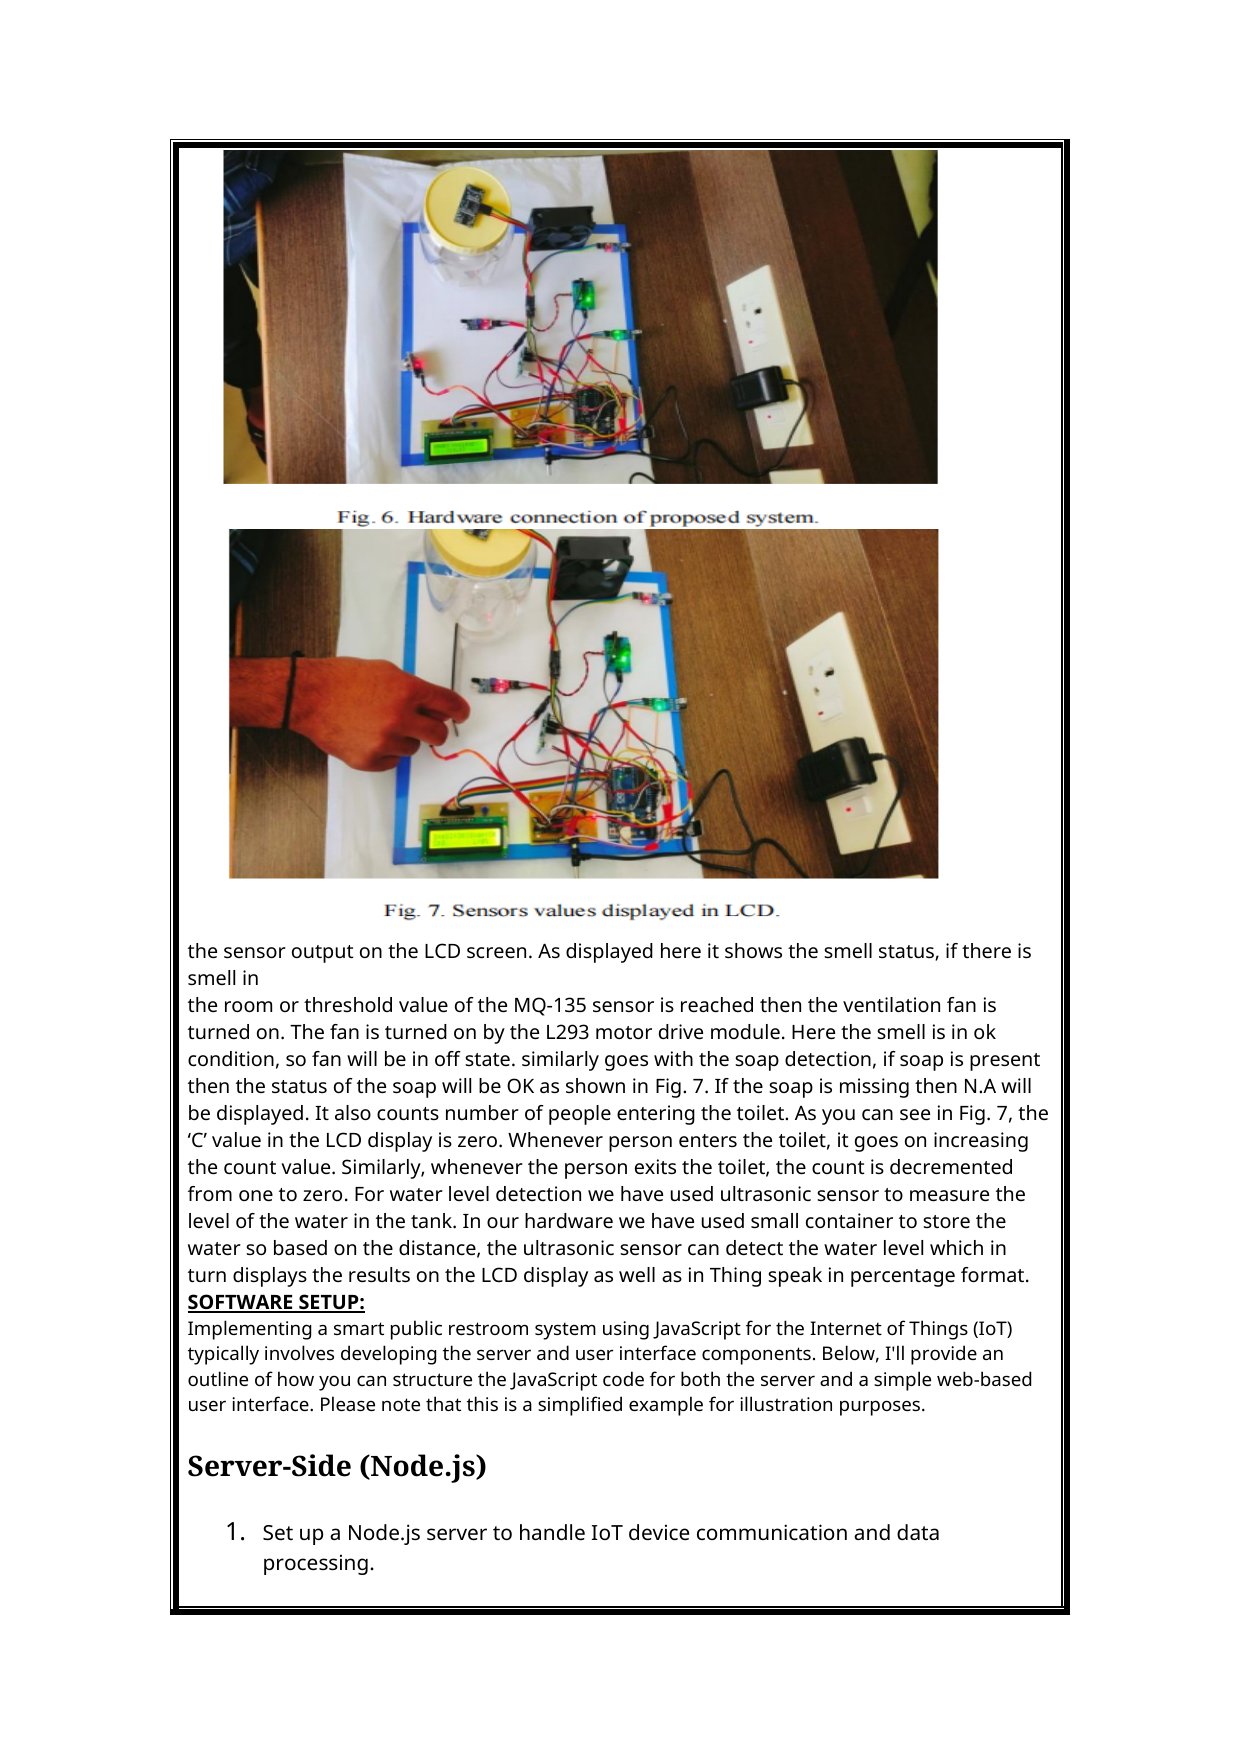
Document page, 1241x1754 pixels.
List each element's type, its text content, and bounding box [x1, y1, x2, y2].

subtitle Server-Side (Node.js) [187, 1446, 1053, 1485]
text SOFTWARE SETUP: [187, 1288, 1053, 1315]
picture [187, 150, 978, 938]
text Implementing a smart public restroom system using JavaScript for the Internet of Things (IoT) typically involves developing the server and user interface components. Below, I'll provide an outline of how you can structure the JavaScript code for both the server and a simple web-based user interface. Please note that this is a simplified example for illustration purposes. [187, 1315, 1053, 1417]
text the room or threshold value of the MQ-135 sensor is reached then the ventilation fan is turned on. The fan is turned on by the L293 motor drive module. Here the smell is in ok condition, so fan will be in off state. similarly goes with the soap detection, if soap is present then the status of the soap will be OK as shown in Fig. 7. If the soap is missing then N.A will be displayed. It also counts number of people entering the toilet. As you can see in Fig. 7, the ‘C’ value in the LCD display is zero. Whenever person enters the toilet, it goes on increasing the count value. Similarly, whenever the person exits the toilet, the count is decremented from one to zero. For water level detection we have used ultrasonic sensor to measure the level of the water in the tank. In our hardware we have used small container to store the water so based on the distance, the ultrasonic sensor can detect the water level which in turn displays the results on the LCD display as well as in Thing speak in percentage format. [187, 991, 1053, 1288]
text the sensor output on the LCD screen. As displayed here it shows the smell status, if there is smell in [187, 937, 1053, 991]
list Set up a Node.js server to handle IoT device communication and data processing. [225, 1514, 1053, 1576]
